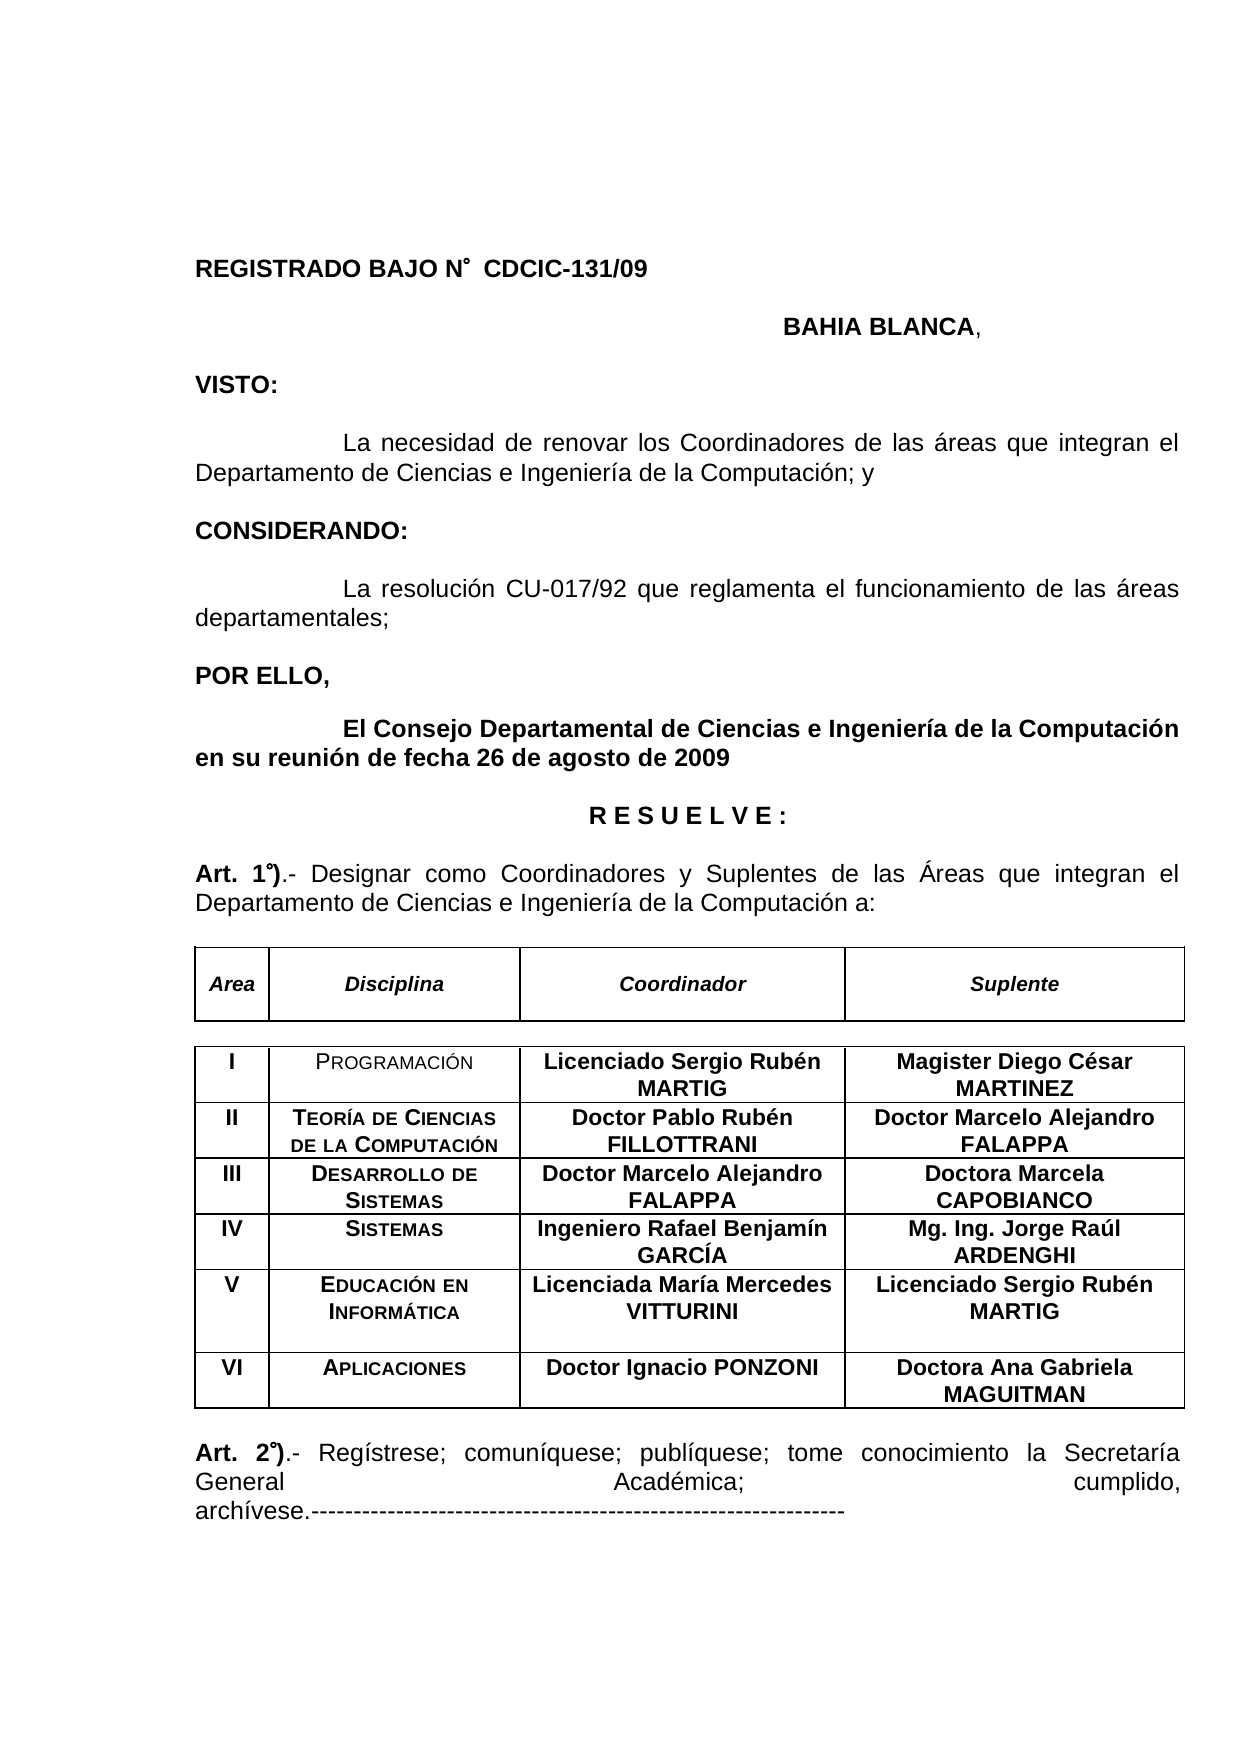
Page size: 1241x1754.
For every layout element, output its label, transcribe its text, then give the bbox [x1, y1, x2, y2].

table_cell VI [196, 1353, 268, 1407]
table_cell Doctor Marcelo Alejandro FALAPPA [846, 1103, 1184, 1157]
table_header Suplente [846, 948, 1184, 1020]
table_cell Mg. Ing. Jorge Raúl ARDENGHI [846, 1215, 1184, 1269]
table_cell Licenciado Sergio Rubén MARTIG [846, 1270, 1184, 1352]
table_cell Doctor Ignacio PONZONI [521, 1353, 844, 1407]
text POR ELLO, [195, 661, 1181, 690]
table_cell Aplicaciones [270, 1353, 519, 1407]
table_cell Sistemas [270, 1215, 519, 1269]
text REGISTRADO BAJO N CDCIC-131/09 [195, 254, 1181, 283]
table_cell Doctor Pablo Rubén FILLOTTRANI [521, 1103, 844, 1157]
table_header Disciplina [270, 948, 519, 1020]
text VISTO: [195, 370, 1181, 399]
table_cell Desarrollo de Sistemas [270, 1159, 519, 1213]
table_header Area [196, 948, 268, 1020]
text La resolución CU-017/92 que reglamenta el funcionamiento de las áreas departamentales; [195, 574, 1181, 632]
text Art. 2).- Regístrese; comuníquese; publíquese; tome conocimiento la Secretaría General Académica; cumplido, archívese.--------------------------------------------------------------- [195, 1438, 1181, 1525]
table_cell II [196, 1103, 268, 1157]
table_cell Doctora Marcela CAPOBIANCO [846, 1159, 1184, 1213]
table_cell IV [196, 1215, 268, 1269]
table_header Licenciado Sergio Rubén MARTIG [521, 1047, 845, 1102]
text R E S U E L V E : [195, 801, 1181, 830]
text El Consejo Departamental de Ciencias e Ingeniería de la Computación en su reunión de fecha 26 de agosto de 2009 [195, 714, 1181, 772]
table_cell Licenciada María Mercedes VITTURINI [521, 1270, 844, 1352]
table_header Programación [270, 1047, 520, 1102]
table_header Magister Diego César MARTINEZ [846, 1047, 1184, 1102]
text Art. 1).- Designar como Coordinadores y Suplentes de las Áreas que integran el Departamento de Ciencias e Ingeniería de la Computación a: [195, 859, 1181, 917]
table_cell Ingeniero Rafael Benjamín GARCÍA [521, 1215, 844, 1269]
table_cell Educación en Informática [270, 1270, 519, 1352]
text CONSIDERANDO: [195, 516, 1181, 544]
text La necesidad de renovar los Coordinadores de las áreas que integran el Departamento de Ciencias e Ingeniería de la Computación; y [195, 428, 1181, 486]
table_cell Doctora Ana Gabriela MAGUITMAN [846, 1353, 1184, 1407]
table_header I [196, 1047, 269, 1102]
table_cell III [196, 1159, 268, 1213]
table_cell Doctor Marcelo Alejandro FALAPPA [521, 1159, 844, 1213]
table_header Coordinador [521, 948, 844, 1020]
text BAHIA BLANCA, [195, 312, 1181, 341]
table_cell V [196, 1270, 268, 1352]
table_cell Teoría de Ciencias de la Computación [270, 1103, 519, 1157]
